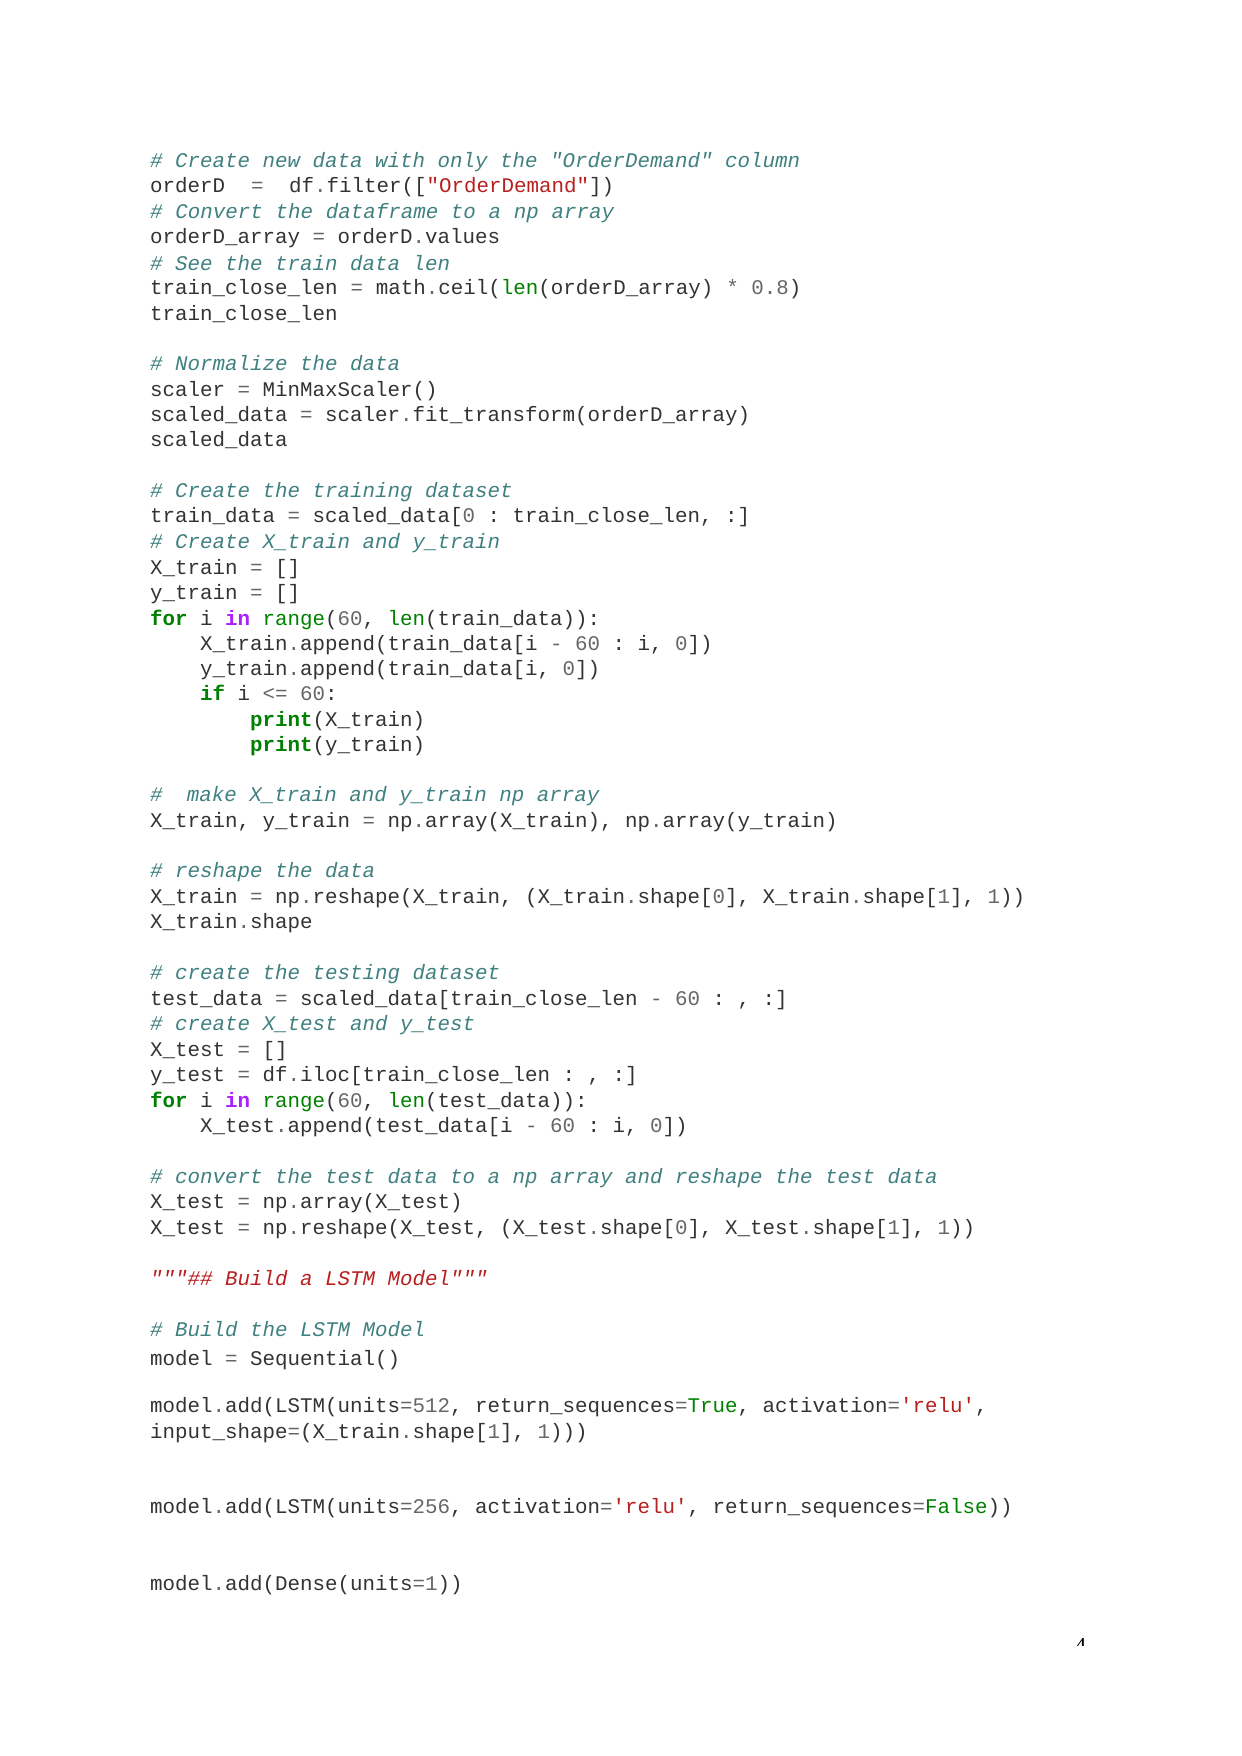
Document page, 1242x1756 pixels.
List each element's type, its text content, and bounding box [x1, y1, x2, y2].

text # Create X_train and y_train [150, 531, 1185, 555]
text orderD = df.filter(["OrderDemand"]) # Convert the dataframe to a np array orderD_array = orderD.values [150, 175, 614, 250]
text model.add(LSTM(units=512, return_sequences=True, activation='relu', input_shape=(X_train.shape[1], 1))) [150, 1395, 990, 1444]
text # make X_train and y_train np array [150, 784, 1185, 808]
text X_test = np.array(X_test) [150, 1191, 1185, 1215]
text model.add(LSTM(units=256, activation='relu', return_sequences=False)) [150, 1496, 1185, 1520]
text X_train = np.reshape(X_train, (X_train.shape[0], X_train.shape[1], 1)) [150, 886, 1185, 909]
text """## Build a LSTM Model""" # Build the LSTM Model [150, 1244, 490, 1346]
text # See the train data len [150, 253, 1185, 277]
text test_data = scaled_data[train_close_len - 60 : , :] [150, 988, 1185, 1012]
text y_train.append(train_data[i, 0]) [200, 658, 1185, 681]
text X_test = [] [150, 1039, 1185, 1062]
text train_data = scaled_data[0 : train_close_len, :] [150, 506, 1185, 529]
text X_train = [] y_train = [] [150, 557, 302, 606]
text for i in range(60, len(test_data)): X_test.append(test_data[i - 60 : i, 0]) [150, 1090, 731, 1139]
text # reshape the data [150, 860, 1185, 884]
text # convert the test data to a np array and reshape the test data [150, 1166, 1185, 1189]
text # Create new data with only the "OrderDemand" column [150, 150, 1185, 173]
text model.add(Dense(units=1)) [150, 1573, 1185, 1596]
text X_train, y_train = np.array(X_train), np.array(y_train) [150, 809, 1185, 833]
text scaled_data = scaler.fit_transform(orderD_array) scaled_data [150, 404, 752, 453]
text X_train.shape [150, 911, 1185, 935]
text for i in range(60, len(train_data)): X_train.append(train_data[i - 60 : i, 0]) [150, 608, 731, 656]
text print(X_train) print(y_train) [250, 708, 427, 757]
text # create X_test and y_test [150, 1013, 1185, 1037]
text train_close_len = math.ceil(len(orderD_array) * 0.8) train_close_len [150, 277, 801, 326]
text model = Sequential() [150, 1346, 1185, 1370]
text if i <= 60: [200, 683, 1185, 707]
text scaler = MinMaxScaler() [150, 379, 1185, 402]
text # Normalize the data [150, 353, 1185, 377]
text y_test = df.iloc[train_close_len : , :] [150, 1064, 1185, 1088]
text X_test = np.reshape(X_test, (X_test.shape[0], X_test.shape[1], 1)) [150, 1217, 1185, 1241]
text # Create the training dataset [150, 480, 1185, 503]
text # create the testing dataset [150, 962, 1185, 986]
